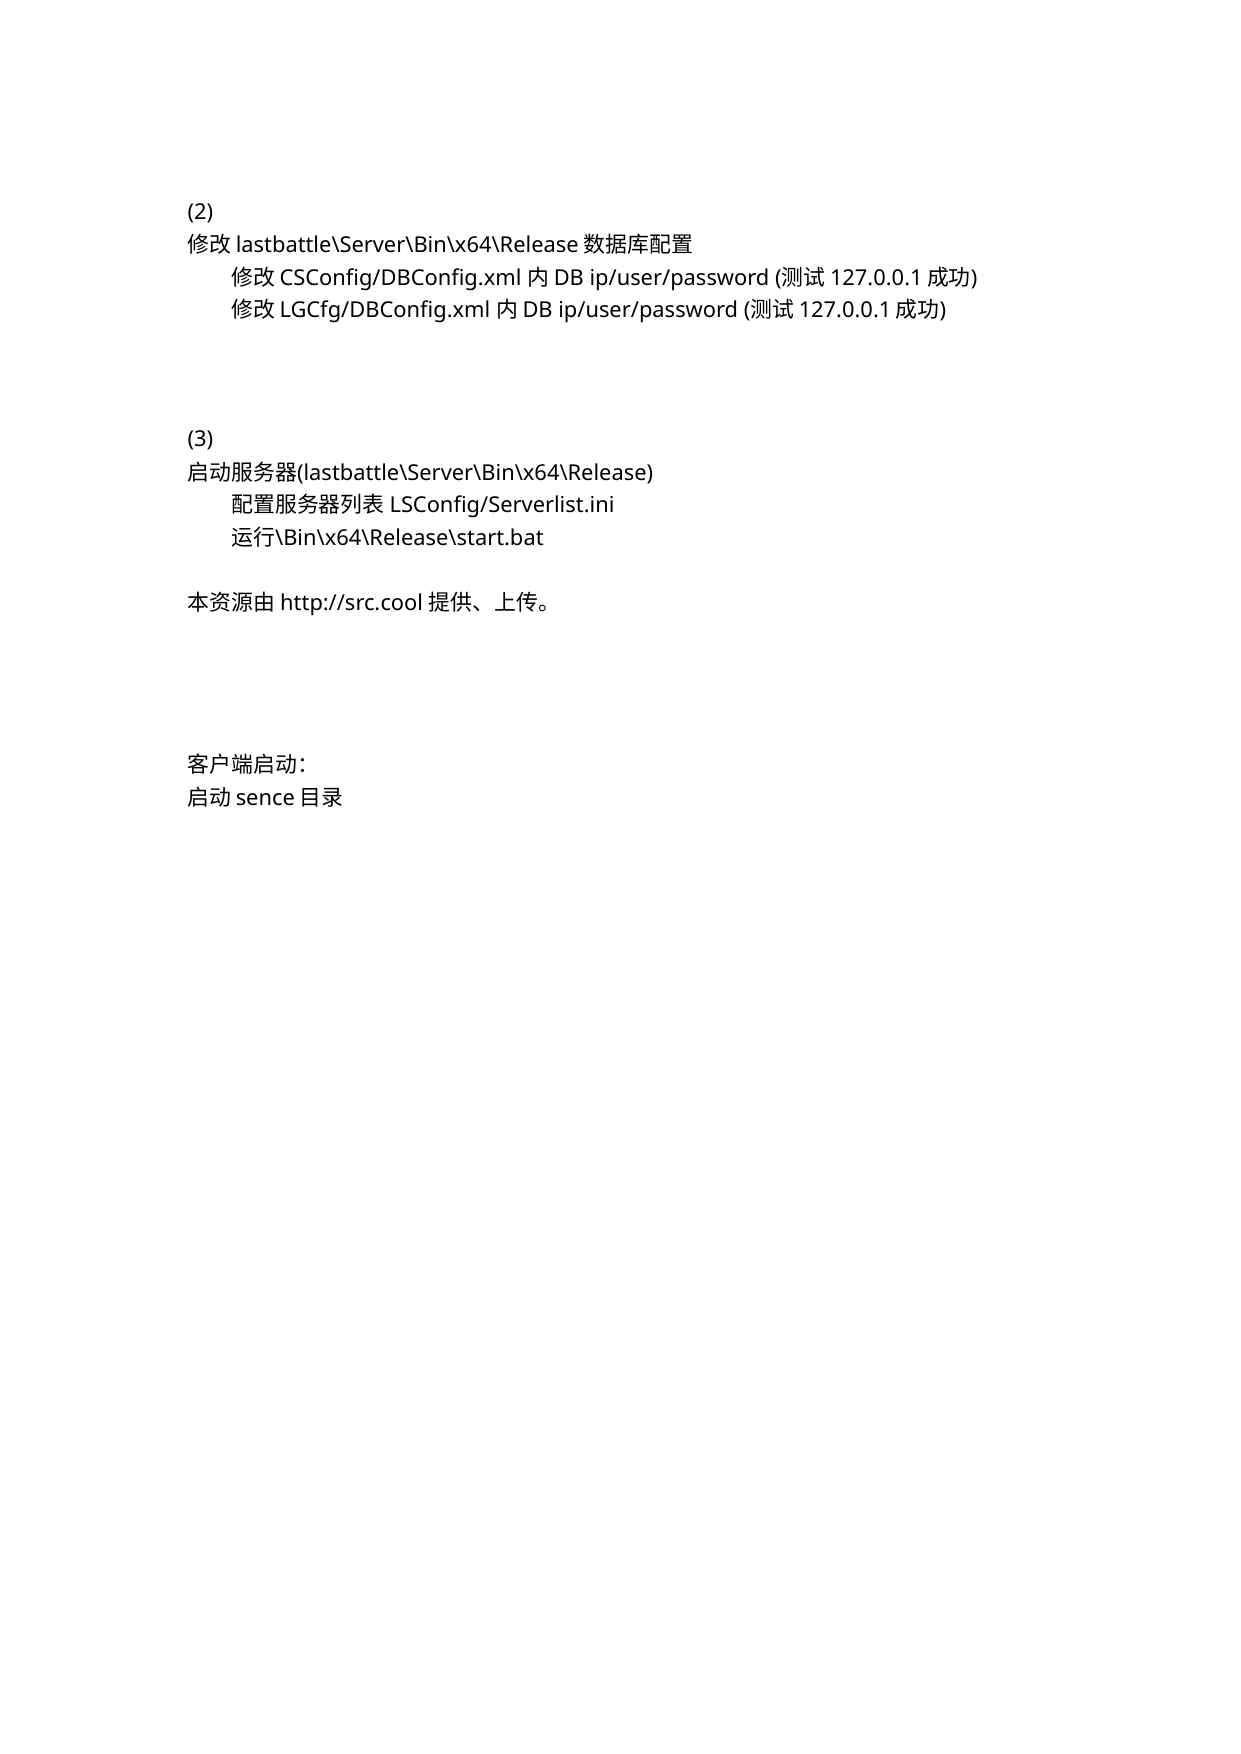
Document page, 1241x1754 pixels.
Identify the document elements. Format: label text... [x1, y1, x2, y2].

text 修改lastbattle\Server\Bin\x64\Release数据库配置 [187, 227, 1053, 259]
text 本资源由 http://src.cool 提供、上传。 [187, 584, 1053, 617]
text 修改CSConfig/DBConfig.xml 内DB ip/user/password (测试127.0.0.1成功) [187, 259, 1053, 292]
text 启动sence目录 [187, 779, 1053, 812]
text (3) [187, 422, 1053, 454]
text 启动服务器(lastbattle\Server\Bin\x64\Release) [187, 454, 1053, 487]
text 客户端启动： [187, 747, 1053, 779]
text 修改LGCfg/DBConfig.xml 内DB ip/user/password (测试127.0.0.1成功) [187, 292, 1053, 324]
text 运行\Bin\x64\Release\start.bat [187, 519, 1053, 552]
text 配置服务器列表 LSConfig/Serverlist.ini [187, 487, 1053, 519]
